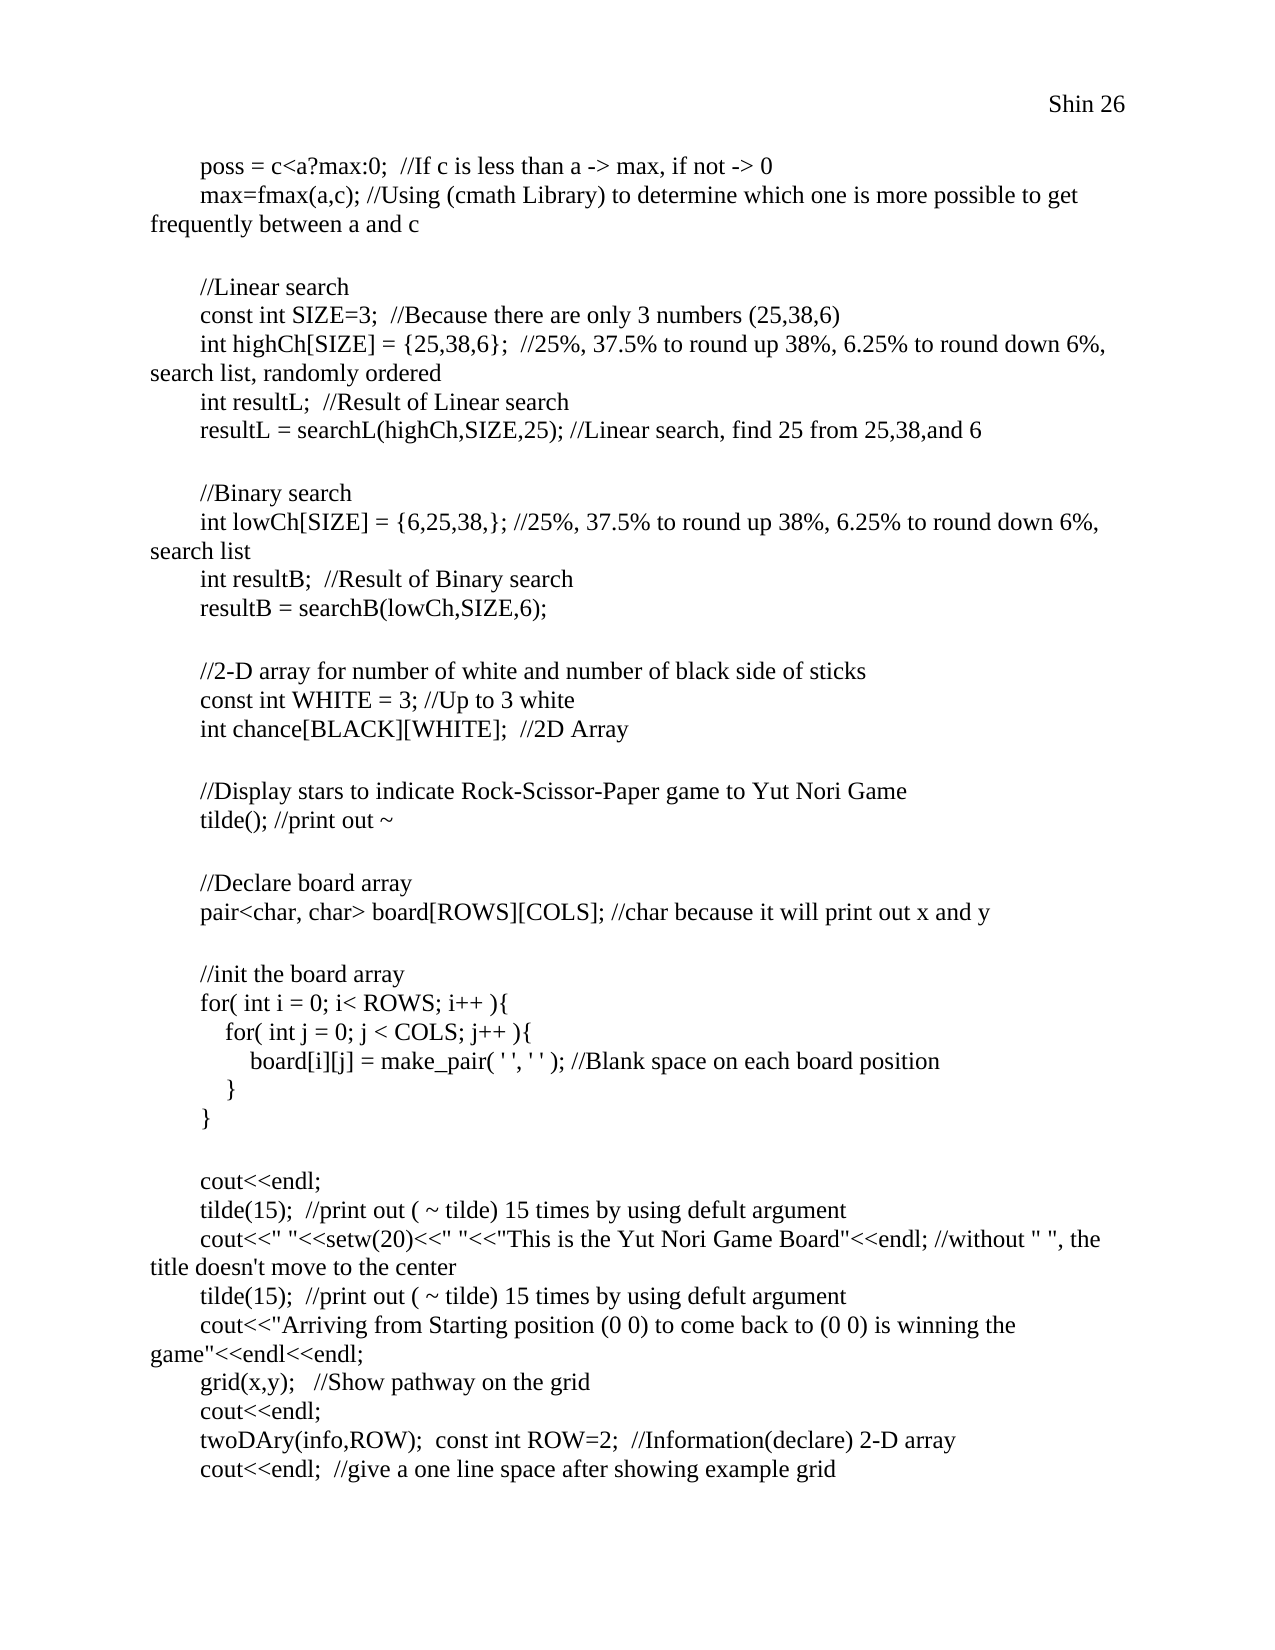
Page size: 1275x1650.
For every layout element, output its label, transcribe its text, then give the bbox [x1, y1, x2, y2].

text cout<<" "<<setw(20)<<" "<<"This is the Yut Nori Game Board"<<endl; //without " ", the title doesn't move to the center [150, 1224, 1125, 1281]
text tilde(); //print out ~ [150, 805, 1125, 834]
text resultL = searchL(highCh,SIZE,25); //Linear search, find 25 from 25,38,and 6 [150, 416, 1125, 444]
text } [150, 1074, 1125, 1103]
text //Display stars to indicate Rock-Scissor-Paper game to Yut Nori Game [150, 776, 1125, 805]
text //2-D array for number of white and number of black side of sticks [150, 656, 1125, 685]
text cout<<"Arriving from Starting position (0 0) to come back to (0 0) is winning the game"<<endl<<endl; [150, 1310, 1125, 1367]
text tilde(15); //print out ( ~ tilde) 15 times by using defult argument [150, 1281, 1125, 1310]
text pair<char, char> board[ROWS][COLS]; //char because it will print out x and y [150, 897, 1125, 926]
text } [150, 1103, 1125, 1132]
text int lowCh[SIZE] = {6,25,38,}; //25%, 37.5% to round up 38%, 6.25% to round down 6%, search list [150, 507, 1125, 564]
text twoDAry(info,ROW); const int ROW=2; //Information(declare) 2-D array [150, 1425, 1125, 1454]
text const int SIZE=3; //Because there are only 3 numbers (25,38,6) [150, 301, 1125, 329]
text //Binary search [150, 478, 1125, 507]
text max=fmax(a,c); //Using (cmath Library) to determine which one is more possible to get frequently between a and c [150, 180, 1125, 238]
text int resultB; //Result of Binary search [150, 564, 1125, 593]
text for( int j = 0; j < COLS; j++ ){ [150, 1017, 1125, 1046]
text resultB = searchB(lowCh,SIZE,6); [150, 593, 1125, 622]
text tilde(15); //print out ( ~ tilde) 15 times by using defult argument [150, 1195, 1125, 1224]
text cout<<endl; [150, 1396, 1125, 1425]
text //Linear search [150, 272, 1125, 301]
text //Declare board array [150, 868, 1125, 897]
text cout<<endl; //give a one line space after showing example grid [150, 1454, 1125, 1482]
text int resultL; //Result of Linear search [150, 387, 1125, 416]
text //init the board array [150, 959, 1125, 988]
text board[i][j] = make_pair( ' ', ' ' ); //Blank space on each board position [150, 1046, 1125, 1074]
text grid(x,y); //Show pathway on the grid [150, 1367, 1125, 1396]
text const int WHITE = 3; //Up to 3 white [150, 685, 1125, 714]
text cout<<endl; [150, 1166, 1125, 1195]
text int highCh[SIZE] = {25,38,6}; //25%, 37.5% to round up 38%, 6.25% to round down 6%, search list, randomly ordered [150, 329, 1125, 387]
text for( int i = 0; i< ROWS; i++ ){ [150, 988, 1125, 1017]
text int chance[BLACK][WHITE]; //2D Array [150, 714, 1125, 742]
text poss = c<a?max:0; //If c is less than a -> max, if not -> 0 [150, 151, 1125, 180]
